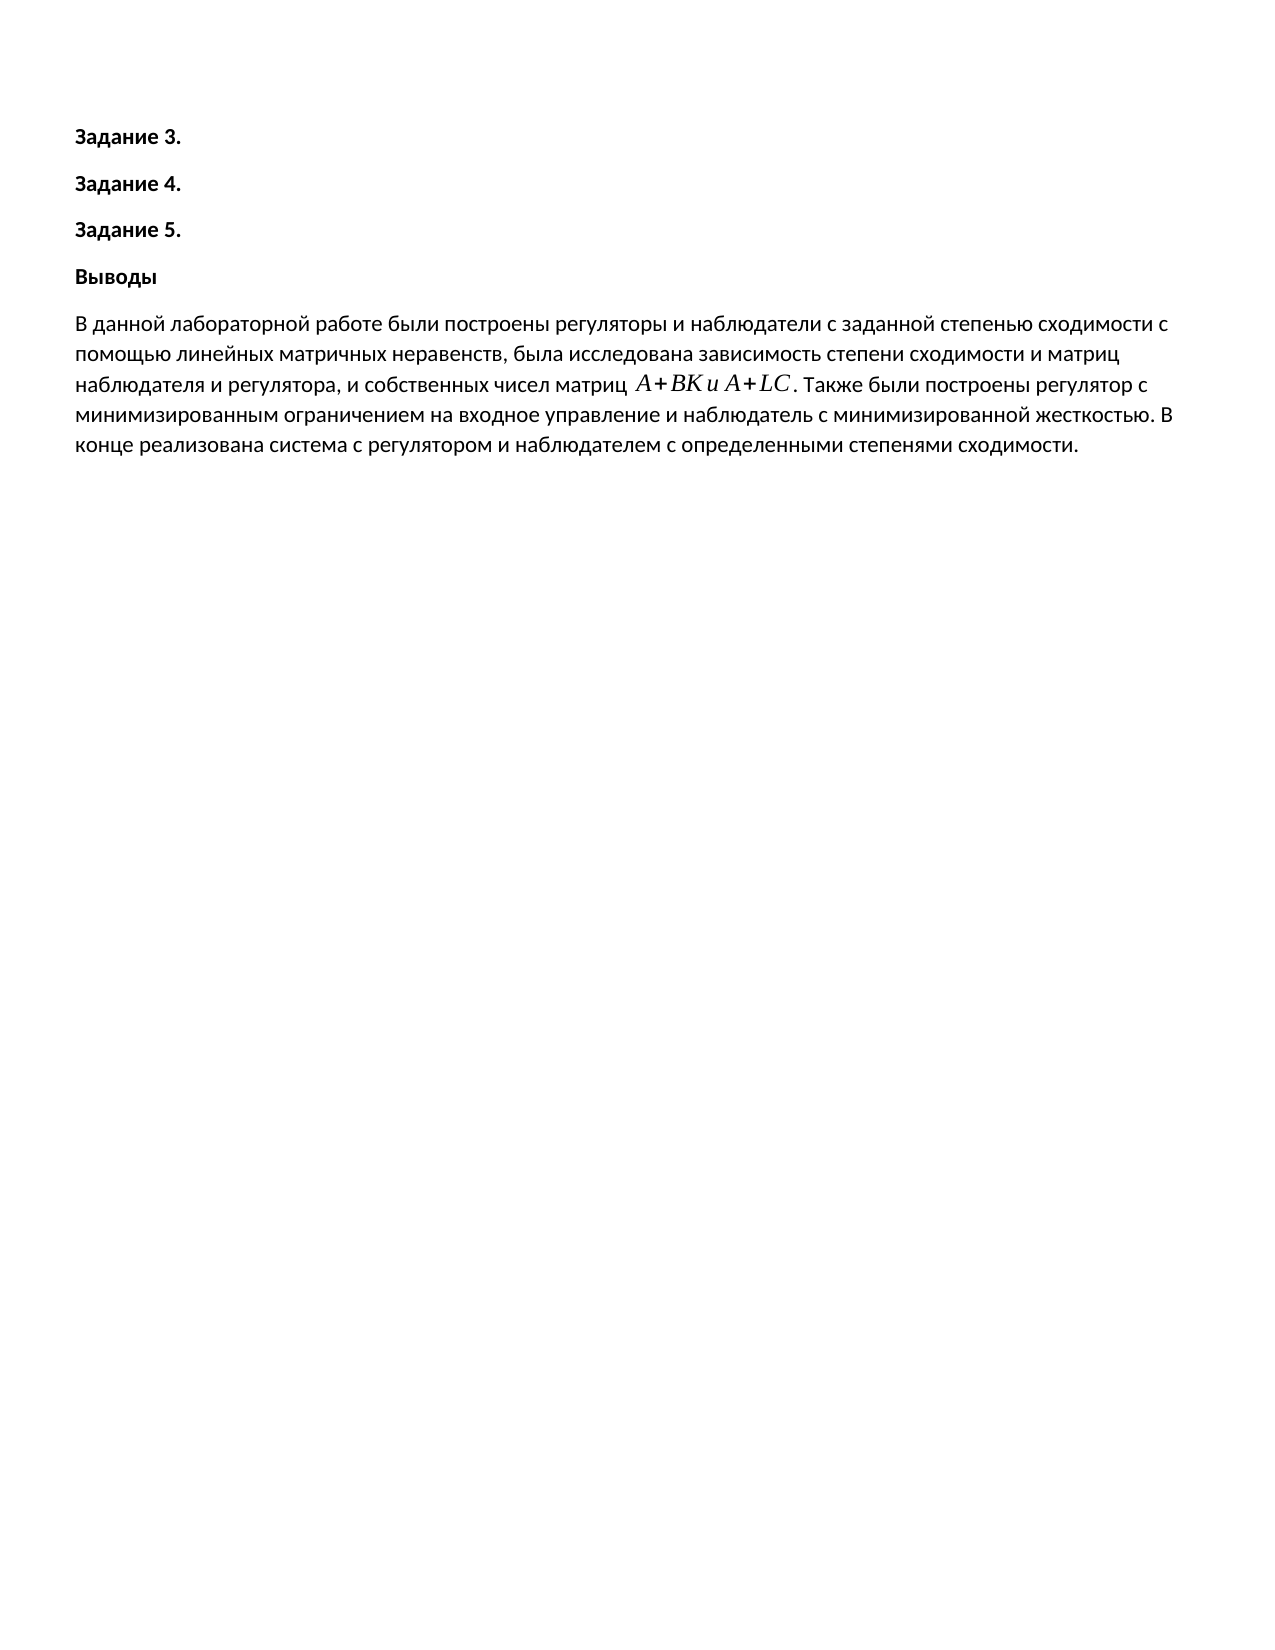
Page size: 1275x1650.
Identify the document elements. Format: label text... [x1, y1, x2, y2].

text Задание 3. [75, 122, 1200, 150]
text В данной лабораторной работе были построены регуляторы и наблюдатели с заданной степенью сходимости с помощью линейных матричных неравенств, была исследована зависимость степени сходимости и матриц наблюдателя и регулятора, и собственных чисел матриц . Также были построены регулятор с минимизированным ограничением на входное управление и наблюдатель с минимизированной жесткостью. В конце реализована система с регулятором и наблюдателем с определенными степенями сходимости. [75, 309, 1200, 458]
text Задание 4. [75, 169, 1200, 197]
text Задание 5. [75, 216, 1200, 244]
text Выводы [75, 262, 1200, 291]
